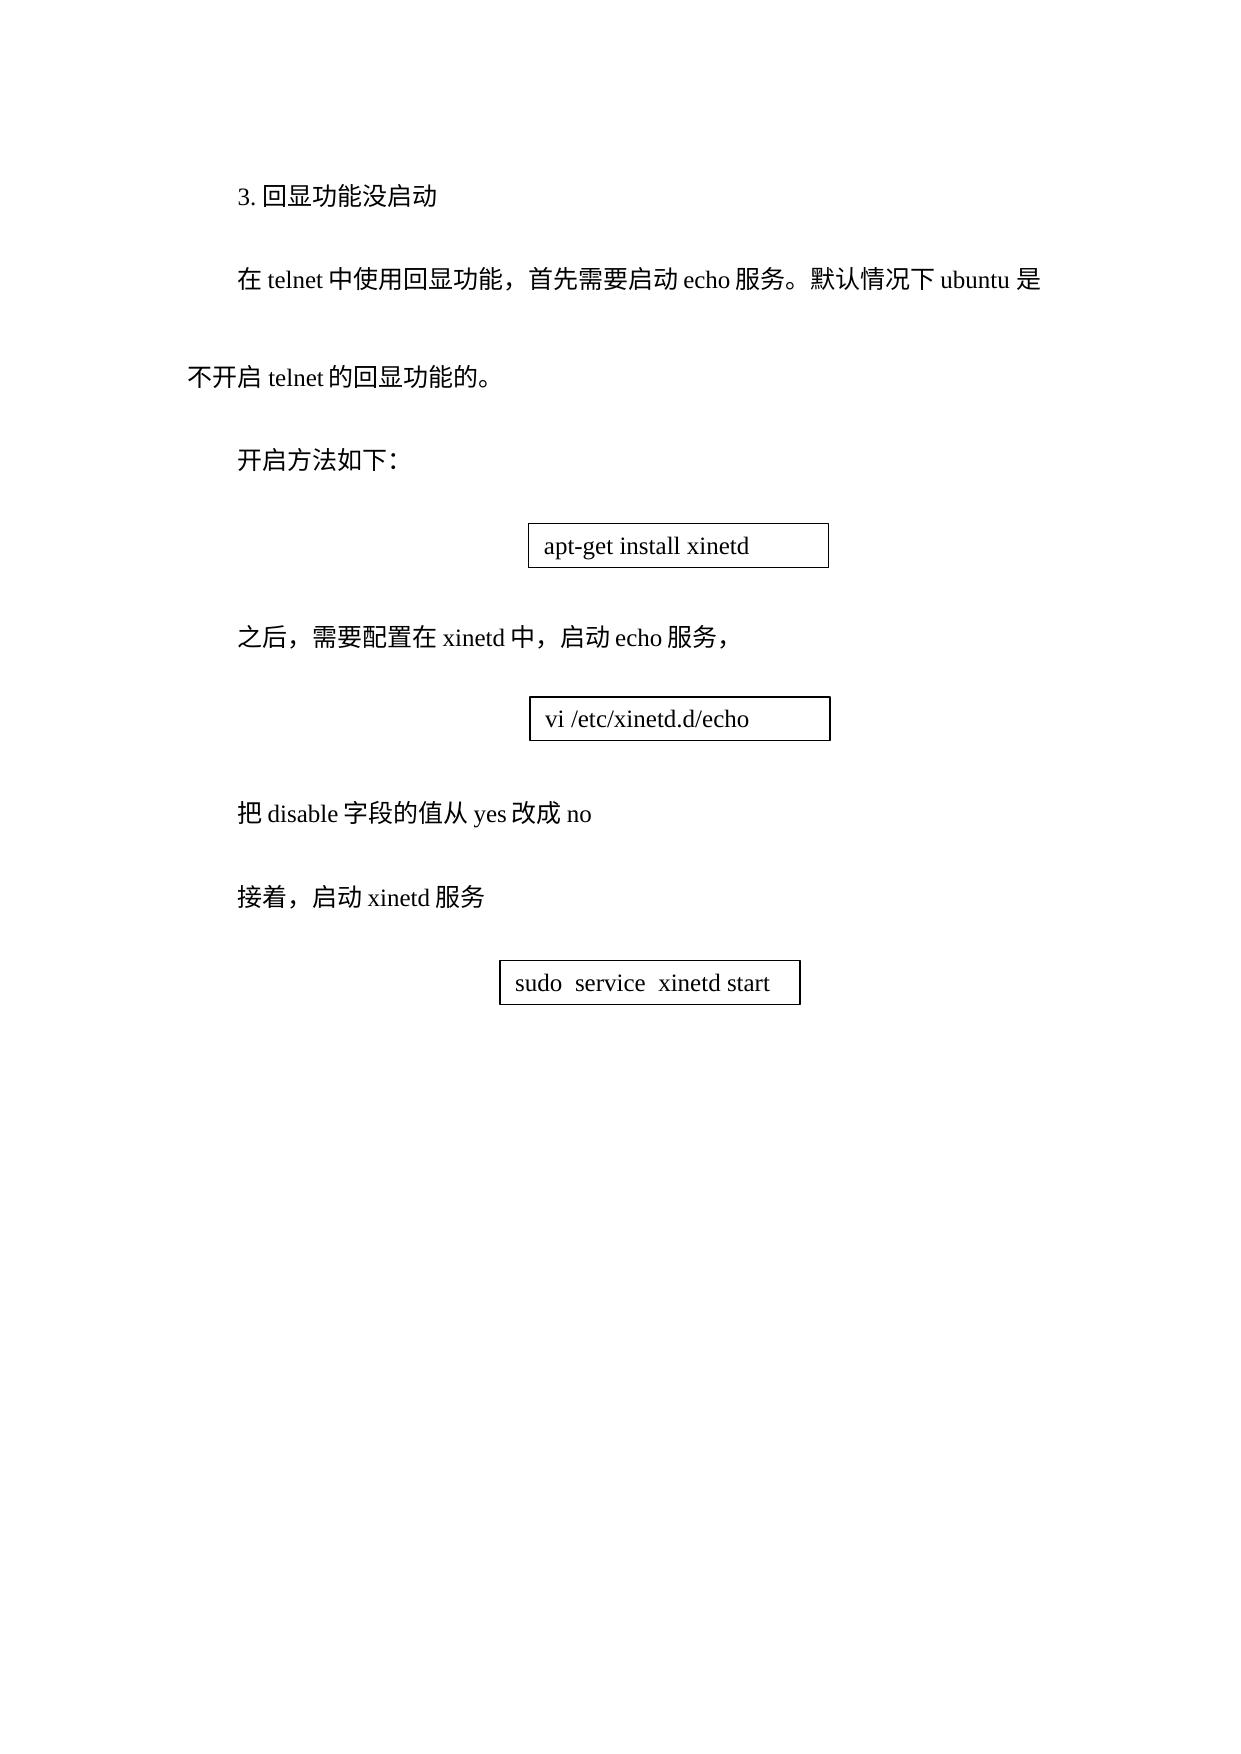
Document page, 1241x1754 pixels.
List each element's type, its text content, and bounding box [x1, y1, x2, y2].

text 之后，需要配置在xinetd中，启动echo服务， [187, 603, 1053, 668]
text 接着，启动xinetd服务 [187, 863, 1053, 928]
text 开启方法如下： [187, 426, 1053, 491]
text 在telnet中使用回显功能，首先需要启动echo服务。默认情况下ubuntu 是不开启 telnet的回显功能的。 [187, 245, 1053, 408]
list 回显功能没启动 [187, 162, 1053, 227]
text 把disable字段的值从yes改成no [187, 779, 1053, 844]
